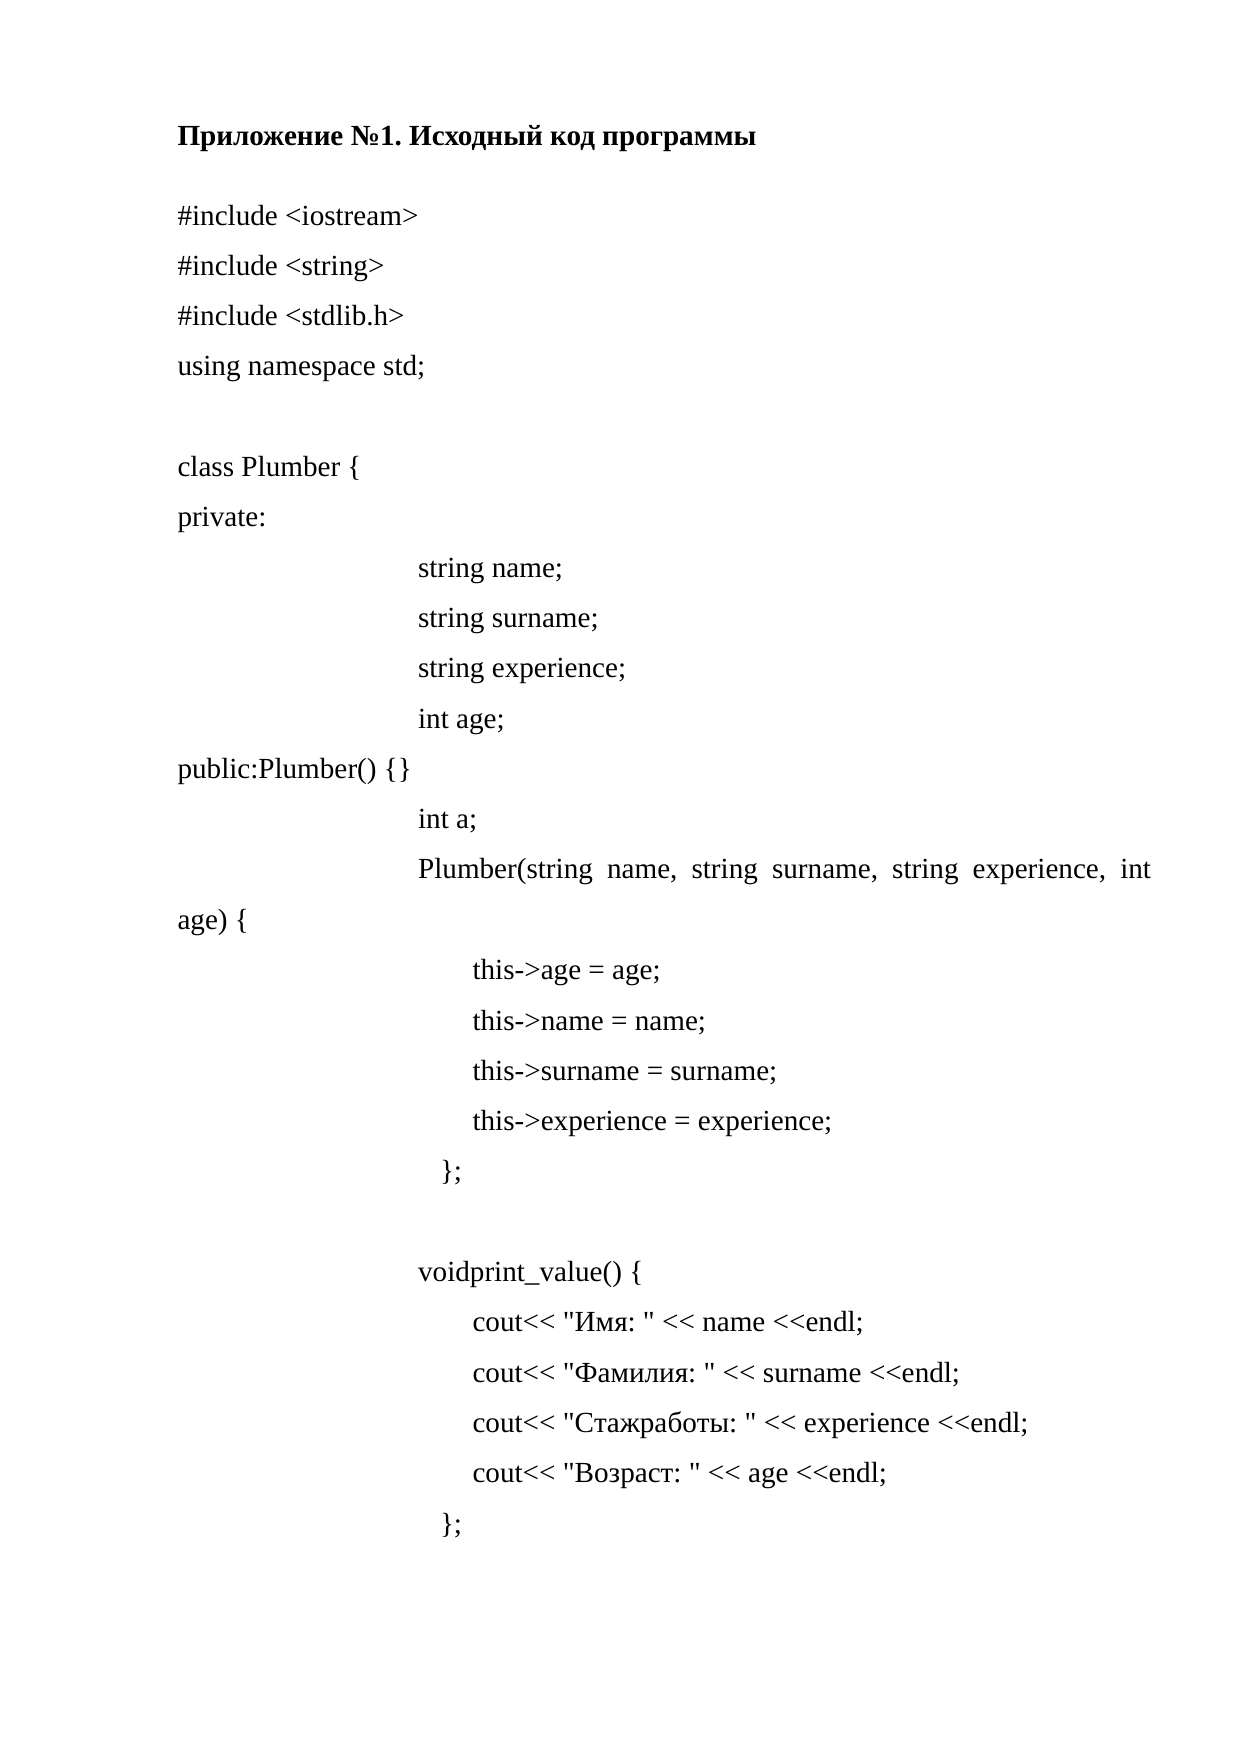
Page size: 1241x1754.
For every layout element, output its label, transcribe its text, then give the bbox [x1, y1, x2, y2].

text string surname; [177, 600, 1152, 634]
text }; [177, 1506, 1152, 1539]
text private: [177, 499, 1152, 533]
text this->name = name; [177, 1003, 1152, 1036]
text this->experience = experience; [177, 1103, 1152, 1137]
text this->age = age; [177, 952, 1152, 986]
text cout<< "Фамилия: " << surname <<endl; [177, 1355, 1152, 1388]
text this->surname = surname; [177, 1053, 1152, 1086]
text class Plumber { [177, 449, 1152, 483]
text #include <iostream> [177, 198, 1152, 231]
text }; [177, 1153, 1152, 1187]
text Plumber(string name, string surname, string experience, int age) { [177, 852, 1152, 936]
text #include <string> [177, 248, 1152, 281]
text #include <stdlib.h> [177, 298, 1152, 332]
text cout<< "Стажработы: " << experience <<endl; [177, 1405, 1152, 1439]
text int a; [177, 801, 1152, 835]
subtitle Приложение №1. Исходный код программы [177, 118, 1152, 152]
text voidprint_value() { [177, 1254, 1152, 1288]
text using namespace std; [177, 348, 1152, 382]
text cout<< "Возраст: " << age <<endl; [177, 1455, 1152, 1489]
text public:Plumber() {} [177, 751, 1152, 784]
text int age; [177, 701, 1152, 734]
text string experience; [177, 650, 1152, 684]
text cout<< "Имя: " << name <<endl; [177, 1304, 1152, 1338]
text string name; [177, 550, 1152, 583]
